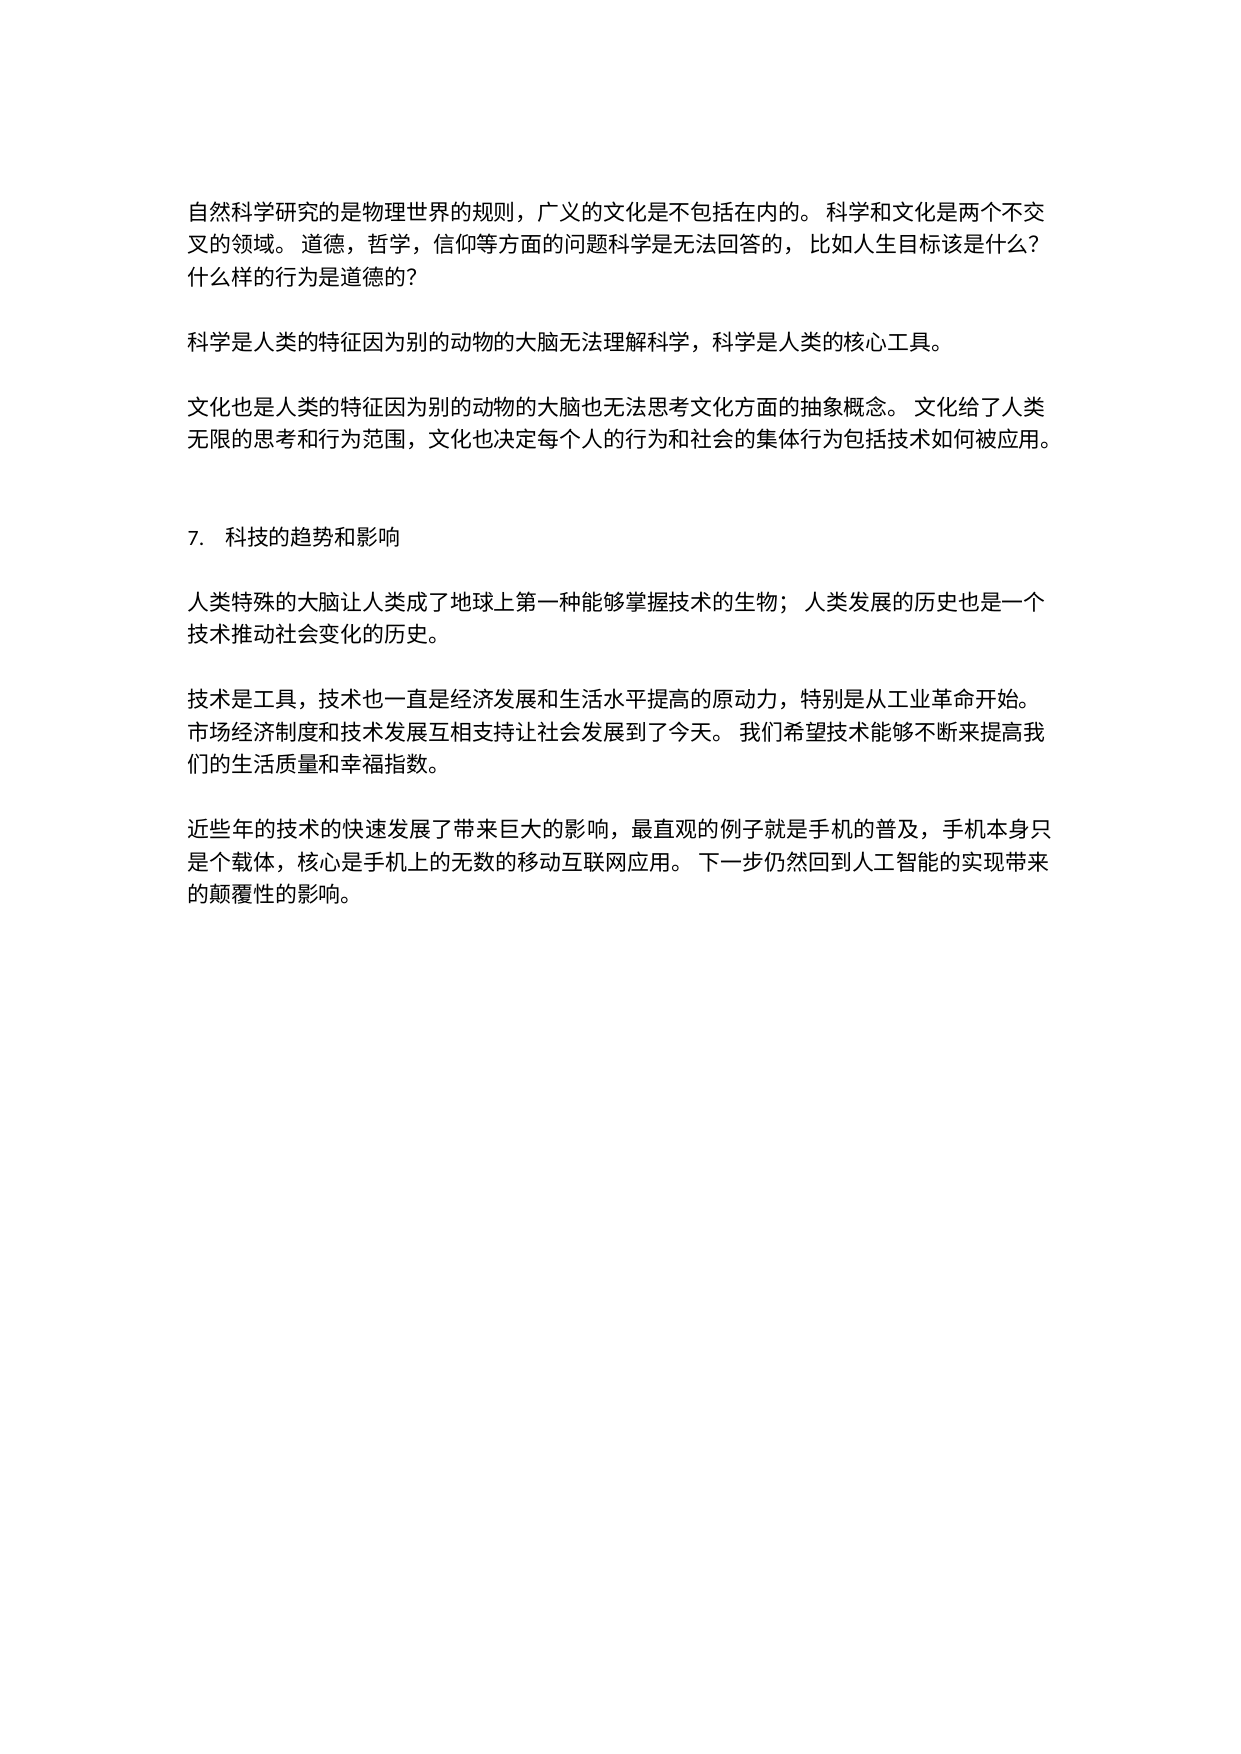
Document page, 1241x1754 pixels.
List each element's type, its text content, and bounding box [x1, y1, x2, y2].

text 技术是工具，技术也一直是经济发展和生活水平提高的原动力，特别是从工业革命开始。 市场经济制度和技术发展互相支持让社会发展到了今天。 我们希望技术能够不断来提高我们的生活质量和幸福指数。 [187, 682, 1053, 779]
text 科学是人类的特征因为别的动物的大脑无法理解科学，科学是人类的核心工具。 [187, 324, 1053, 357]
text 人类特殊的大脑让人类成了地球上第一种能够掌握技术的生物； 人类发展的历史也是一个技术推动社会变化的历史。 [187, 584, 1053, 649]
text 近些年的技术的快速发展了带来巨大的影响，最直观的例子就是手机的普及，手机本身只是个载体，核心是手机上的无数的移动互联网应用。 下一步仍然回到人工智能的实现带来的颠覆性的影响。 [187, 812, 1053, 909]
list 科技的趋势和影响 [187, 519, 1053, 552]
text 自然科学研究的是物理世界的规则，广义的文化是不包括在内的。 科学和文化是两个不交叉的领域。 道德，哲学，信仰等方面的问题科学是无法回答的， 比如人生目标该是什么？什么样的行为是道德的？ [187, 194, 1053, 292]
text 文化也是人类的特征因为别的动物的大脑也无法思考文化方面的抽象概念。 文化给了人类无限的思考和行为范围，文化也决定每个人的行为和社会的集体行为包括技术如何被应用。 [187, 389, 1053, 454]
